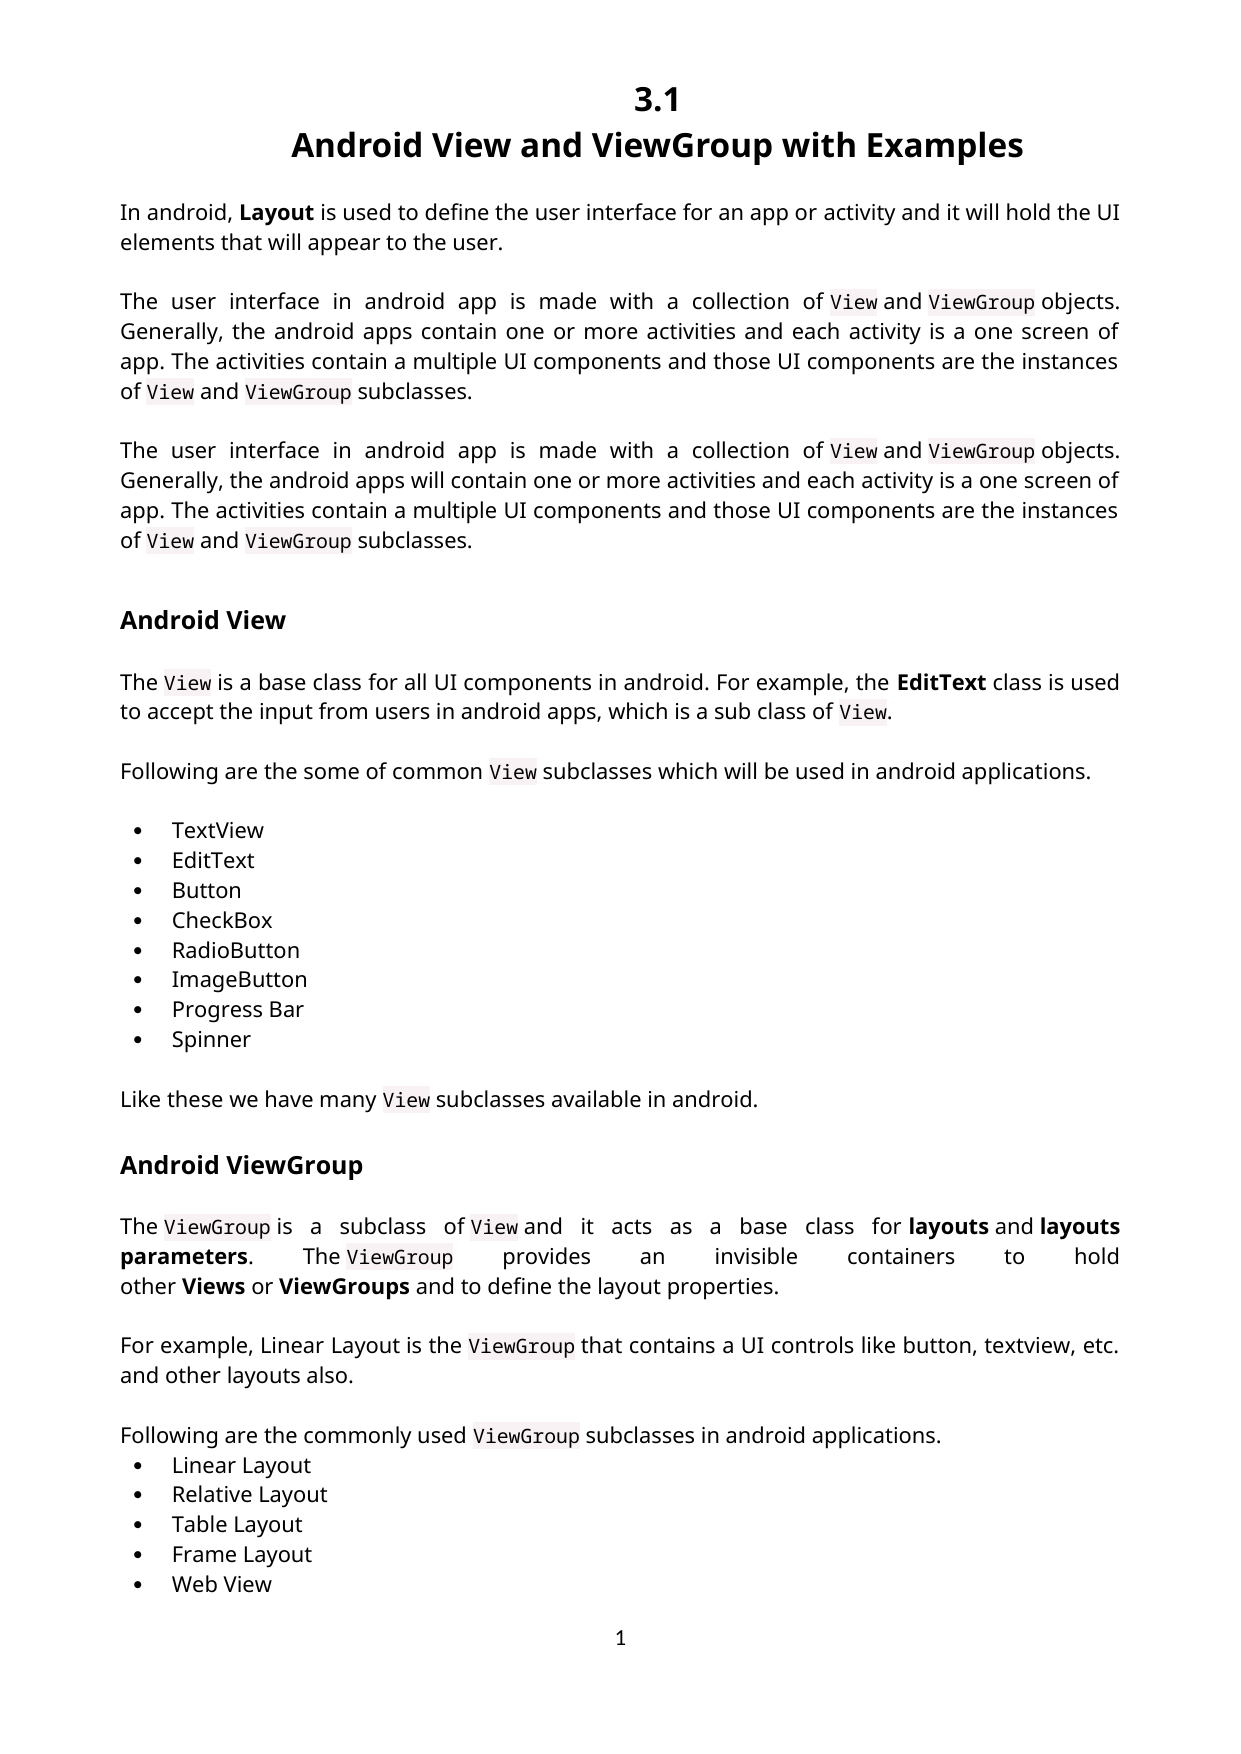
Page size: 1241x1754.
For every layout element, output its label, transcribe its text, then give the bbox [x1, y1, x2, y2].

text Following are the some of common View subclasses which will be used in android applications. [120, 756, 1120, 786]
text Android View [120, 603, 1120, 637]
text The View is a base class for all UI components in android. For example, the EditText class is used to accept the input from users in android apps, which is a sub class of View. [120, 666, 1120, 726]
text For example, Linear Layout is the ViewGroup that contains a UI controls like button, textview, etc. and other layouts also. [120, 1330, 1120, 1390]
list RadioButton [134, 934, 1120, 964]
list ImageButton [134, 964, 1120, 994]
list Web View [134, 1569, 1120, 1598]
list Linear Layout [134, 1449, 1120, 1479]
list Relative Layout [134, 1479, 1120, 1509]
list EditText [134, 845, 1120, 875]
list Table Layout [134, 1509, 1120, 1539]
text In android, Layout is used to define the user interface for an app or activity and it will hold the UI elements that will appear to the user. [120, 197, 1120, 256]
text Like these we have many View subclasses available in android. [120, 1083, 1120, 1113]
text Following are the commonly used ViewGroup subclasses in android applications. [120, 1420, 1120, 1449]
list Button [134, 875, 1120, 905]
text The user interface in android app is made with a collection of View and ViewGroup objects. Generally, the android apps contain one or more activities and each activity is a one screen of app. The activities contain a multiple UI components and those UI components are the instances of View and ViewGroup subclasses. [120, 286, 1120, 405]
text The ViewGroup is a subclass of View and it acts as a base class for layouts and layouts parameters. The ViewGroup provides an invisible containers to hold other Views or ViewGroups and to define the layout properties. [120, 1211, 1120, 1301]
list Android View and ViewGroup with Examples [195, 122, 1120, 167]
list Frame Layout [134, 1539, 1120, 1569]
text The user interface in android app is made with a collection of View and ViewGroup objects. Generally, the android apps will contain one or more activities and each activity is a one screen of app. The activities contain a multiple UI components and those UI components are the instances of View and ViewGroup subclasses. [120, 435, 1120, 554]
list Progress Bar [134, 994, 1120, 1024]
text Android ViewGroup [120, 1147, 1120, 1181]
list TextView [134, 815, 1120, 845]
list 3.1 [195, 76, 1120, 122]
list CheckBox [134, 905, 1120, 934]
list Spinner [134, 1024, 1120, 1054]
